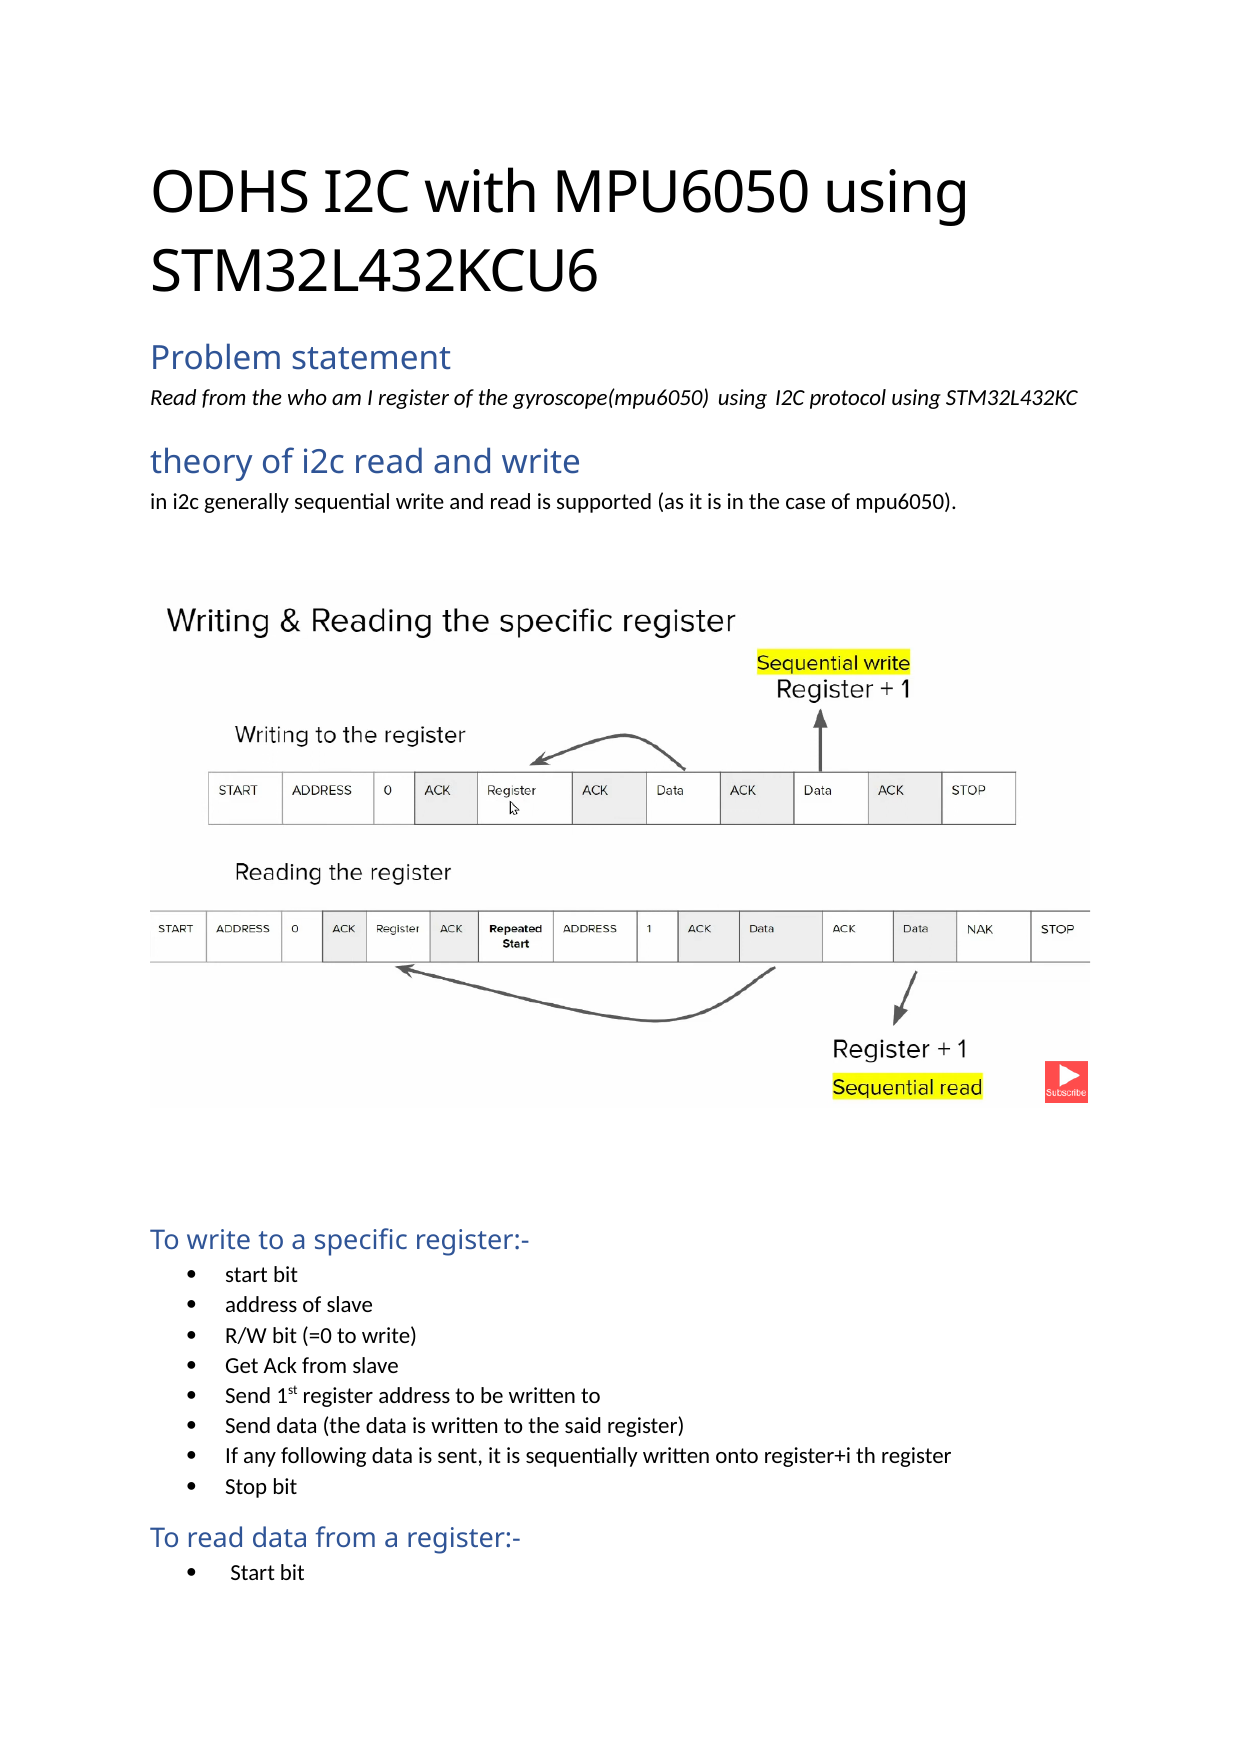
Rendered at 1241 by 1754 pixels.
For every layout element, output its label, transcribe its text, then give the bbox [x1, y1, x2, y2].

subtitle Problem statement [150, 334, 1090, 379]
subtitle theory of i2c read and write [150, 438, 1090, 483]
list Start bit [187, 1558, 1090, 1587]
list Send 1st register address to be written to [187, 1381, 1090, 1409]
list address of slave [187, 1291, 1090, 1319]
subtitle To write to a specific register:- [150, 1221, 1090, 1257]
list Stop bit [187, 1472, 1090, 1500]
list R/W bit (=0 to write) [187, 1321, 1090, 1349]
picture [150, 580, 1091, 1108]
list Send data (the data is written to the said register) [187, 1411, 1090, 1439]
text in i2c generally sequential write and read is supported (as it is in the case of mpu6050). [150, 487, 1090, 515]
title ODHS I2C with MPU6050 using STM32L432KCU6 [150, 150, 1090, 309]
subtitle To read data from a register:- [150, 1519, 1090, 1556]
text Read from the who am I register of the gyroscope(mpu6050) using I2C protocol using STM32L432KC [150, 383, 1090, 411]
list Get Ack from slave [187, 1351, 1090, 1379]
list start bit [187, 1260, 1090, 1288]
list If any following data is sent, it is sequentially written onto register+i th register [187, 1442, 1090, 1470]
